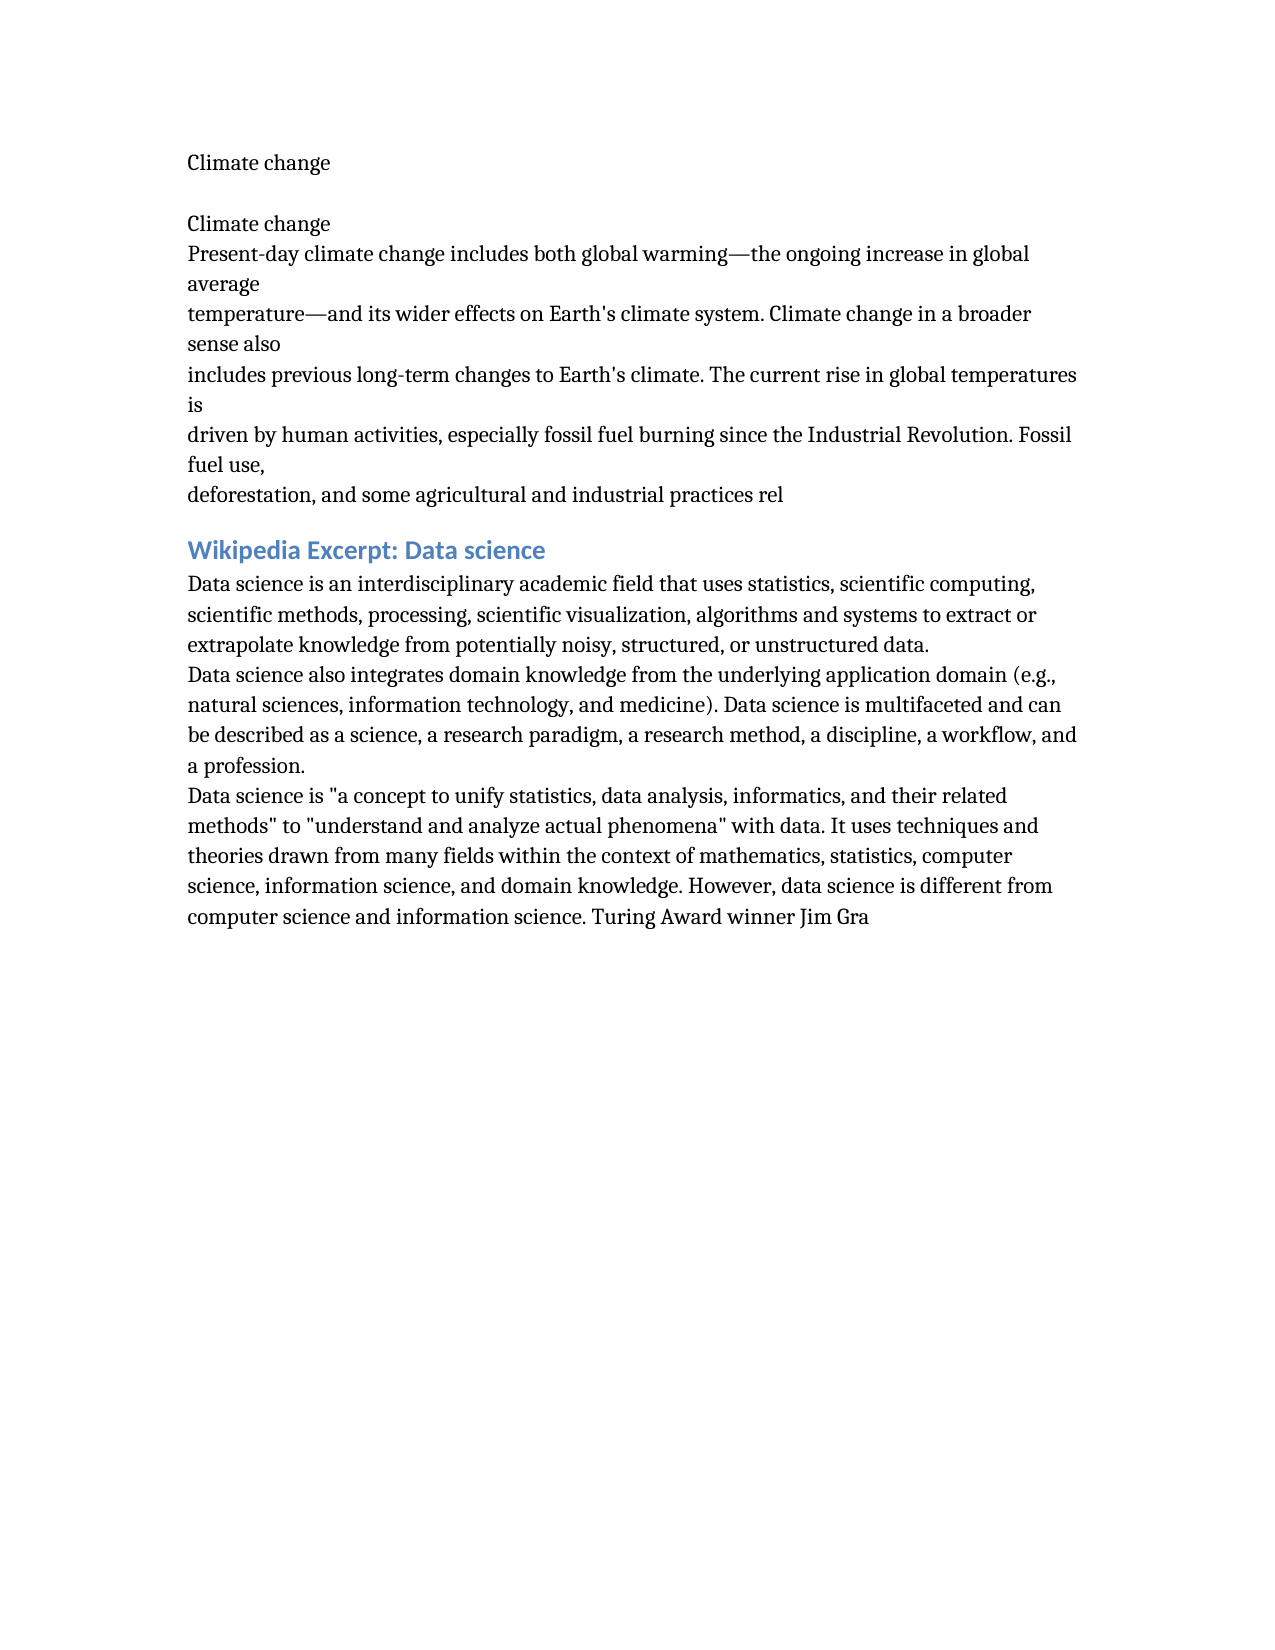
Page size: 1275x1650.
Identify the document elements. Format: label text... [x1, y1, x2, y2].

text Climate change Climate change Present-day climate change includes both global warming—the ongoing increase in global average temperature—and its wider effects on Earth's climate system. Climate change in a broader sense also includes previous long-term changes to Earth's climate. The current rise in global temperatures is driven by human activities, especially fossil fuel burning since the Industrial Revolution. Fossil fuel use, deforestation, and some agricultural and industrial practices rel [187, 150, 1087, 509]
subtitle Wikipedia Excerpt: Data science [187, 533, 1087, 566]
text Data science is an interdisciplinary academic field that uses statistics, scientific computing, scientific methods, processing, scientific visualization, algorithms and systems to extract or extrapolate knowledge from potentially noisy, structured, or unstructured data. Data science also integrates domain knowledge from the underlying application domain (e.g., natural sciences, information technology, and medicine). Data science is multifaceted and can be described as a science, a research paradigm, a research method, a discipline, a workflow, and a profession. Data science is "a concept to unify statistics, data analysis, informatics, and their related methods" to "understand and analyze actual phenomena" with data. It uses techniques and theories drawn from many fields within the context of mathematics, statistics, computer science, information science, and domain knowledge. However, data science is different from computer science and information science. Turing Award winner Jim Gra [187, 571, 1087, 930]
